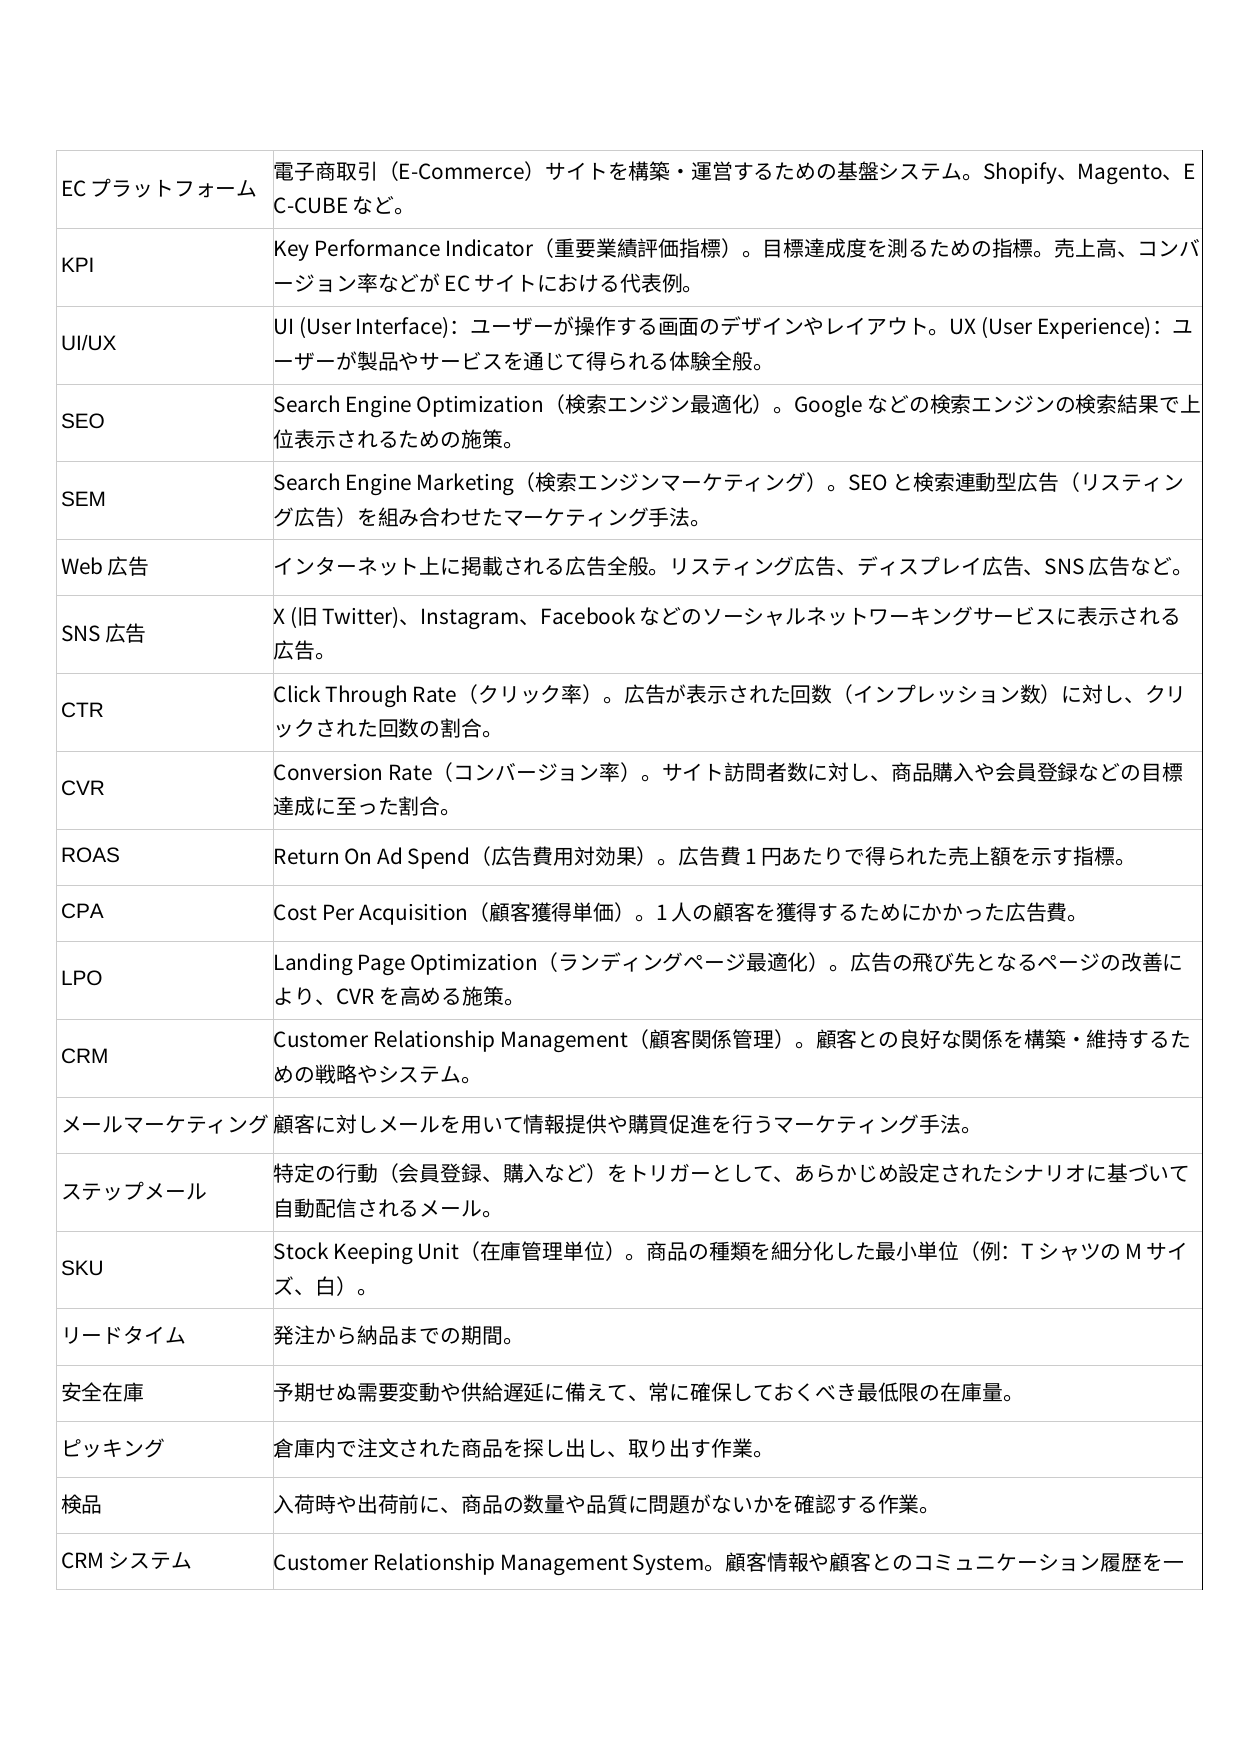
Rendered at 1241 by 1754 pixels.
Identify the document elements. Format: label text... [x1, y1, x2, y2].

table_cell UI/UX [57, 307, 273, 383]
table_cell KPI [57, 229, 273, 306]
table_cell SKU [57, 1232, 273, 1308]
table_cell ECプラットフォーム [57, 151, 273, 228]
table_cell Search Engine Marketing（検索エンジンマーケティング）。SEOと検索連動型広告（リスティング広告）を組み合わせたマーケティング手法。 [274, 462, 1202, 539]
table_cell SEO [57, 385, 273, 461]
table_cell リードタイム [57, 1309, 273, 1364]
table_cell CPA [57, 886, 273, 941]
table_cell 予期せぬ需要変動や供給遅延に備えて、常に確保しておくべき最低限の在庫量。 [274, 1366, 1202, 1421]
table_cell ステップメール [57, 1154, 273, 1231]
table_cell Return On Ad Spend（広告費用対効果）。広告費1円あたりで得られた売上額を示す指標。 [274, 830, 1202, 885]
table_cell UI (User Interface)：ユーザーが操作する画面のデザインやレイアウト。UX (User Experience)：ユーザーが製品やサービスを通じて得られる体験全般。 [274, 307, 1202, 383]
table_cell Cost Per Acquisition（顧客獲得単価）。1人の顧客を獲得するためにかかった広告費。 [274, 886, 1202, 941]
table_cell Customer Relationship Management（顧客関係管理）。顧客との良好な関係を構築・維持するための戦略やシステム。 [274, 1020, 1202, 1097]
table_cell CVR [57, 752, 273, 829]
table_cell SEM [57, 462, 273, 539]
table_cell 電子商取引（E-Commerce）サイトを構築・運営するための基盤システム。Shopify、Magento、EC-CUBEなど。 [274, 151, 1202, 228]
table_cell SNS広告 [57, 596, 273, 673]
table_cell Web広告 [57, 540, 273, 595]
table_cell メールマーケティング [57, 1098, 273, 1153]
table_cell ピッキング [57, 1422, 273, 1477]
table_cell X (旧Twitter)、Instagram、Facebookなどのソーシャルネットワーキングサービスに表示される広告。 [274, 596, 1202, 673]
table_cell ROAS [57, 830, 273, 885]
table_cell 発注から納品までの期間。 [274, 1309, 1202, 1364]
table_cell Stock Keeping Unit（在庫管理単位）。商品の種類を細分化した最小単位（例：TシャツのMサイズ、白）。 [274, 1232, 1202, 1308]
table_cell CTR [57, 674, 273, 751]
table_cell Click Through Rate（クリック率）。広告が表示された回数（インプレッション数）に対し、クリックされた回数の割合。 [274, 674, 1202, 751]
table_cell 顧客に対しメールを用いて情報提供や購買促進を行うマーケティング手法。 [274, 1098, 1202, 1153]
table_cell 入荷時や出荷前に、商品の数量や品質に問題がないかを確認する作業。 [274, 1478, 1202, 1533]
table_cell 倉庫内で注文された商品を探し出し、取り出す作業。 [274, 1422, 1202, 1477]
table_cell インターネット上に掲載される広告全般。リスティング広告、ディスプレイ広告、SNS広告など。 [274, 540, 1202, 595]
table_cell CRM [57, 1020, 273, 1097]
table_cell Search Engine Optimization（検索エンジン最適化）。Googleなどの検索エンジンの検索結果で上位表示されるための施策。 [274, 385, 1202, 461]
table_cell 安全在庫 [57, 1366, 273, 1421]
table_cell LPO [57, 942, 273, 1019]
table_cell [274, 1534, 1202, 1589]
table_cell 検品 [57, 1478, 273, 1533]
table_cell Landing Page Optimization（ランディングページ最適化）。広告の飛び先となるページの改善により、CVRを高める施策。 [274, 942, 1202, 1019]
table_cell Key Performance Indicator（重要業績評価指標）。目標達成度を測るための指標。売上高、コンバージョン率などがECサイトにおける代表例。 [274, 229, 1202, 306]
table_cell 特定の行動（会員登録、購入など）をトリガーとして、あらかじめ設定されたシナリオに基づいて自動配信されるメール。 [274, 1154, 1202, 1231]
table_cell CRMシステム [57, 1534, 273, 1589]
table_cell Conversion Rate（コンバージョン率）。サイト訪問者数に対し、商品購入や会員登録などの目標達成に至った割合。 [274, 752, 1202, 829]
